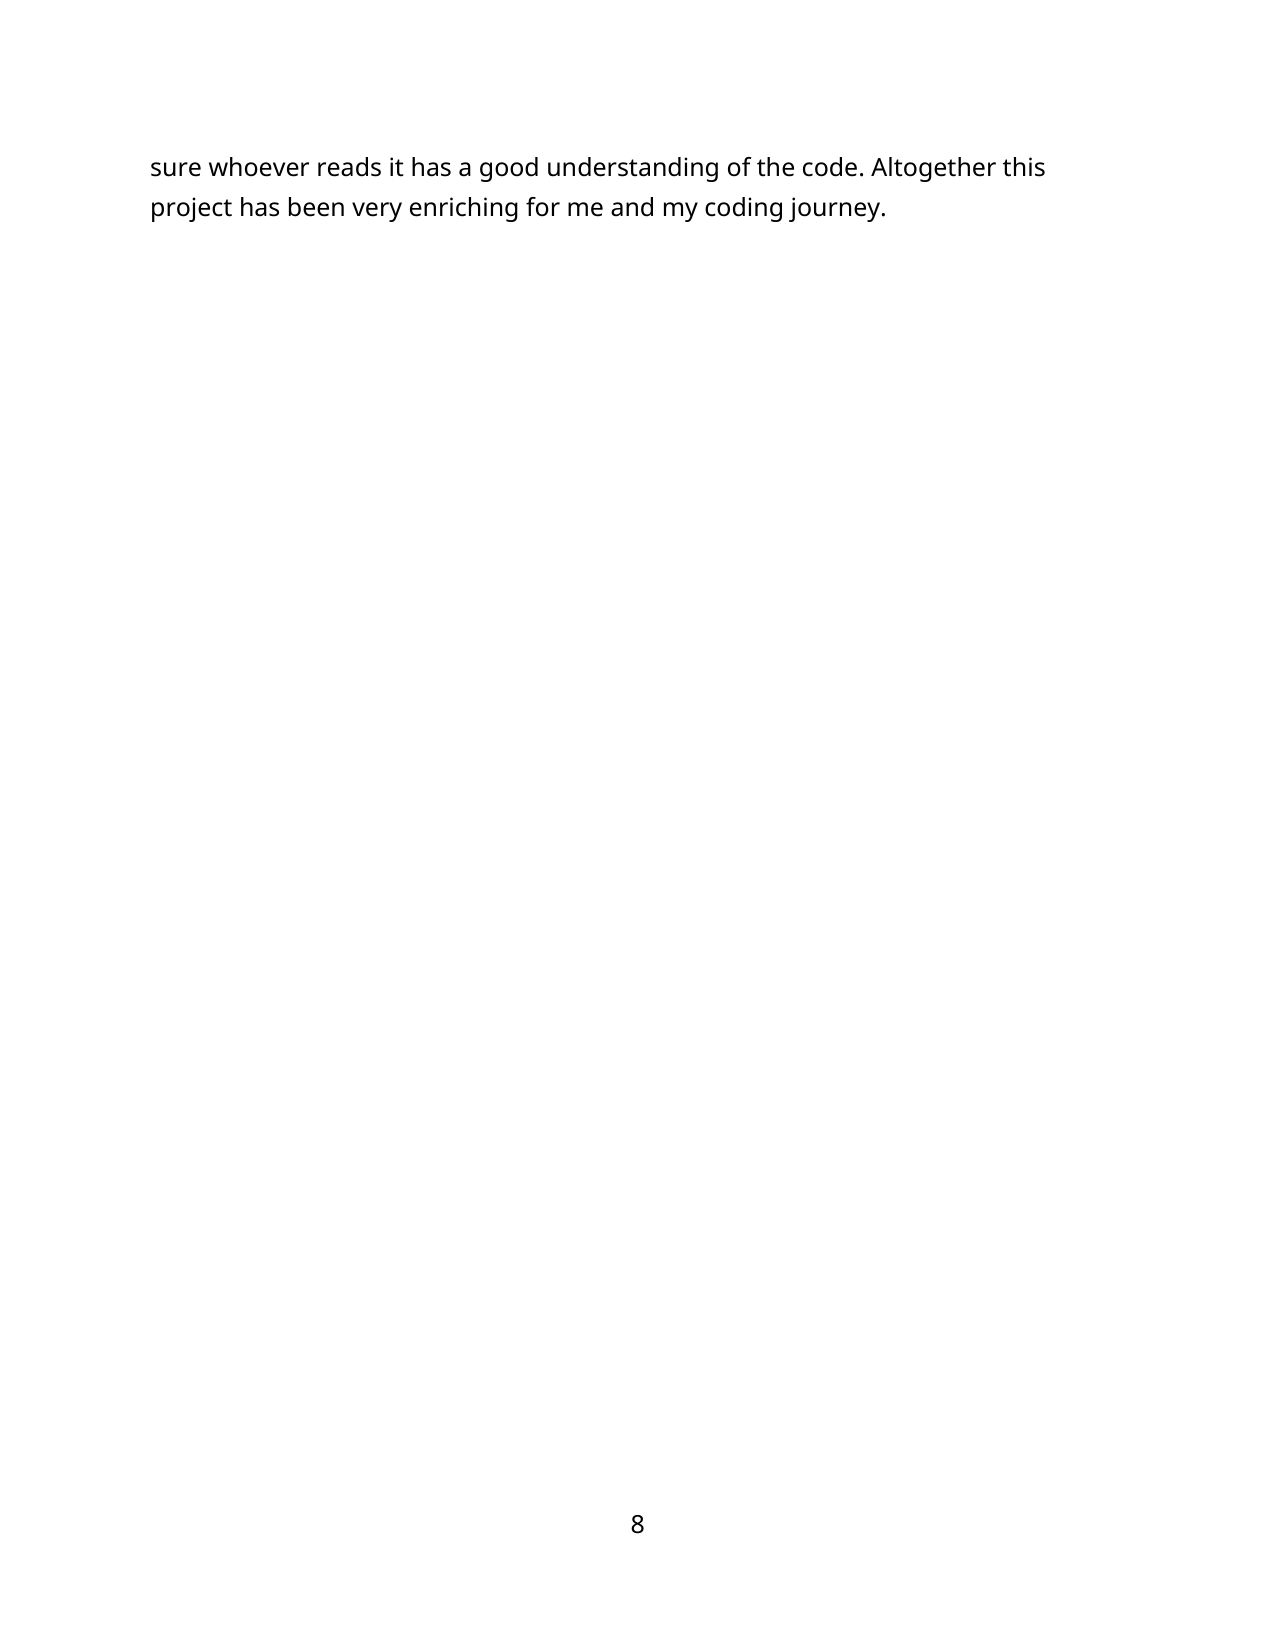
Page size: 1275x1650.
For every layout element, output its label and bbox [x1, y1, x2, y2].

text [150, 150, 1125, 223]
